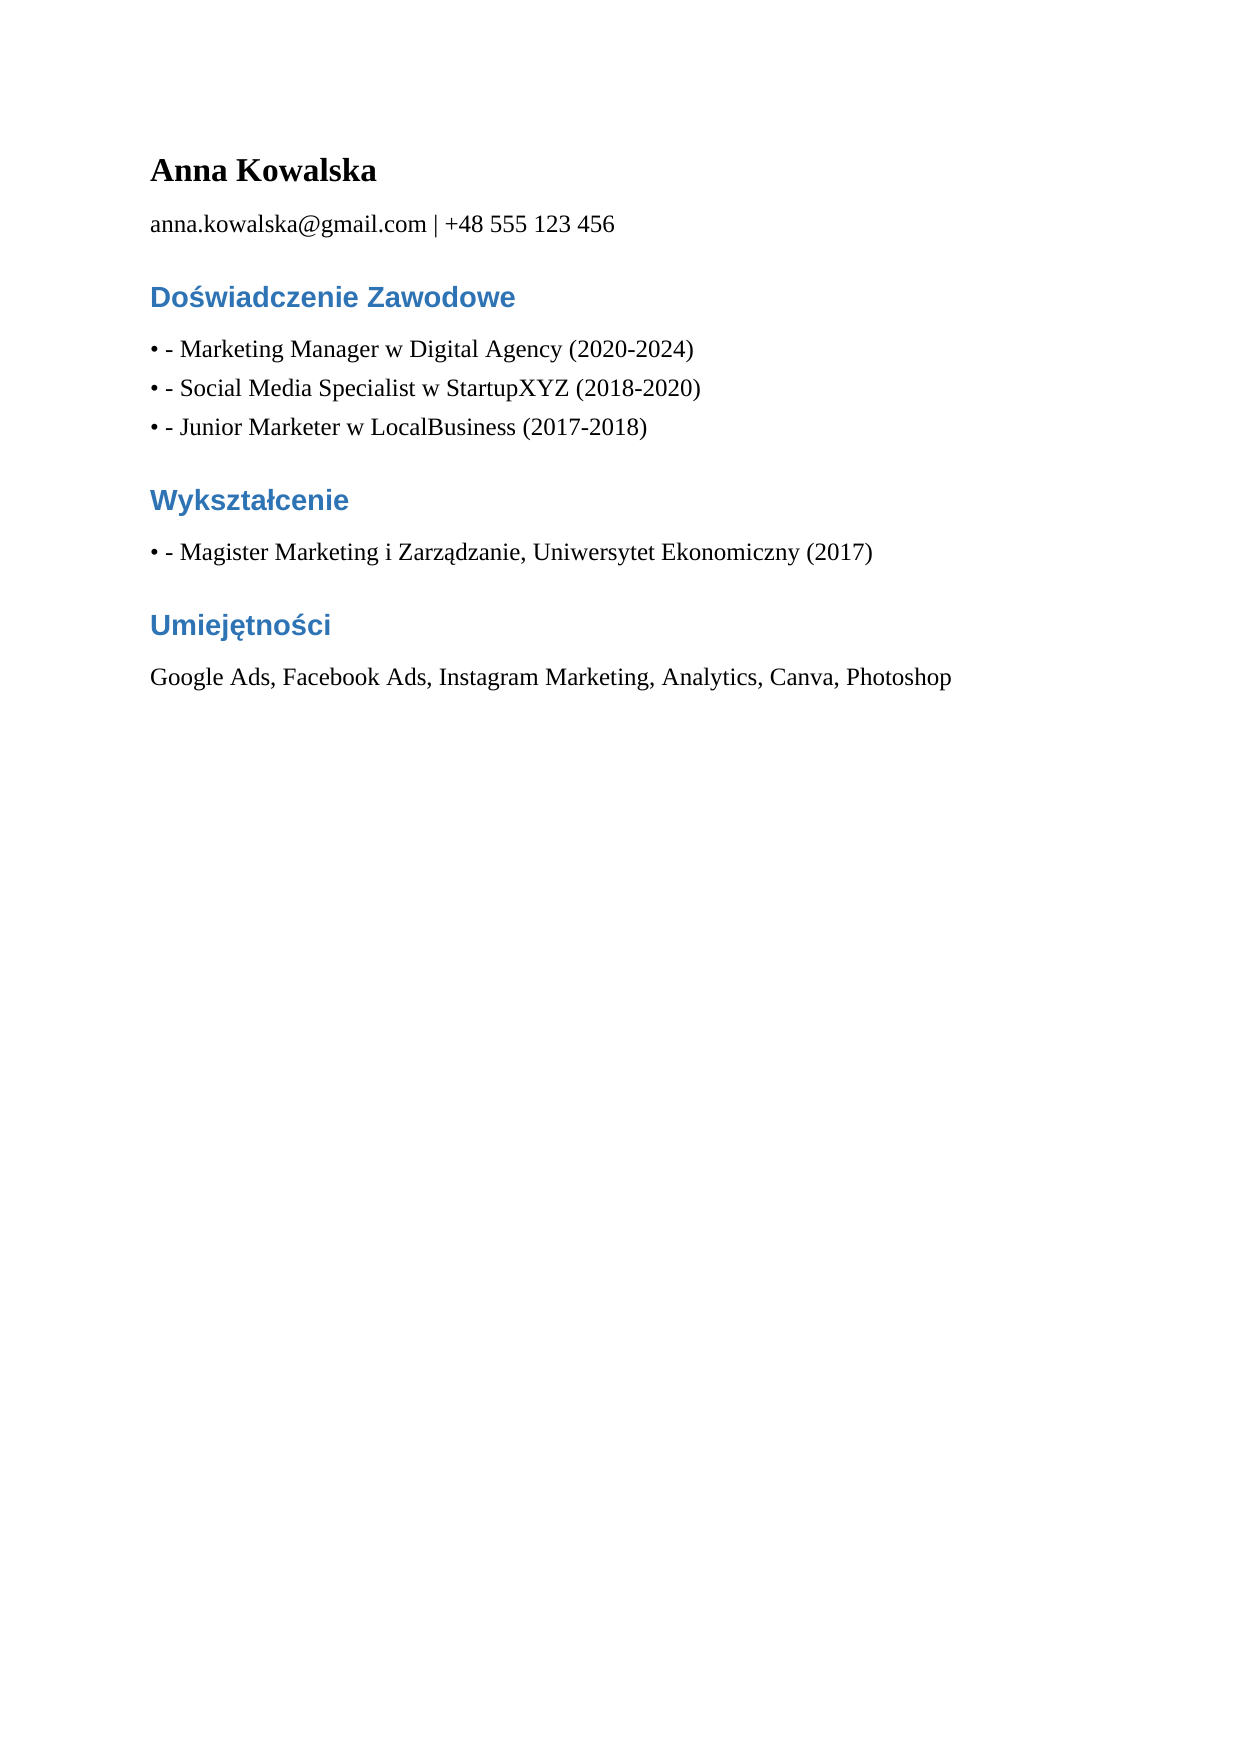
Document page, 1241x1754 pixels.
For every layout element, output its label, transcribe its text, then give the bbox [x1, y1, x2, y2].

text Anna Kowalska [150, 150, 1090, 188]
text • - Social Media Specialist w StartupXYZ (2018-2020) [150, 373, 1090, 402]
text anna.kowalska@gmail.com | +48 555 123 456 [150, 209, 1090, 238]
text Google Ads, Facebook Ads, Instagram Marketing, Analytics, Canva, Photoshop [150, 662, 1090, 691]
text • - Magister Marketing i Zarządzanie, Uniwersytet Ekonomiczny (2017) [150, 537, 1090, 566]
subtitle Doświadczenie Zawodowe [150, 279, 1090, 313]
subtitle Wykształcenie [150, 483, 1090, 516]
text • - Marketing Manager w Digital Agency (2020-2024) [150, 334, 1090, 363]
text • - Junior Marketer w LocalBusiness (2017-2018) [150, 412, 1090, 441]
subtitle Umiejętności [150, 607, 1090, 641]
